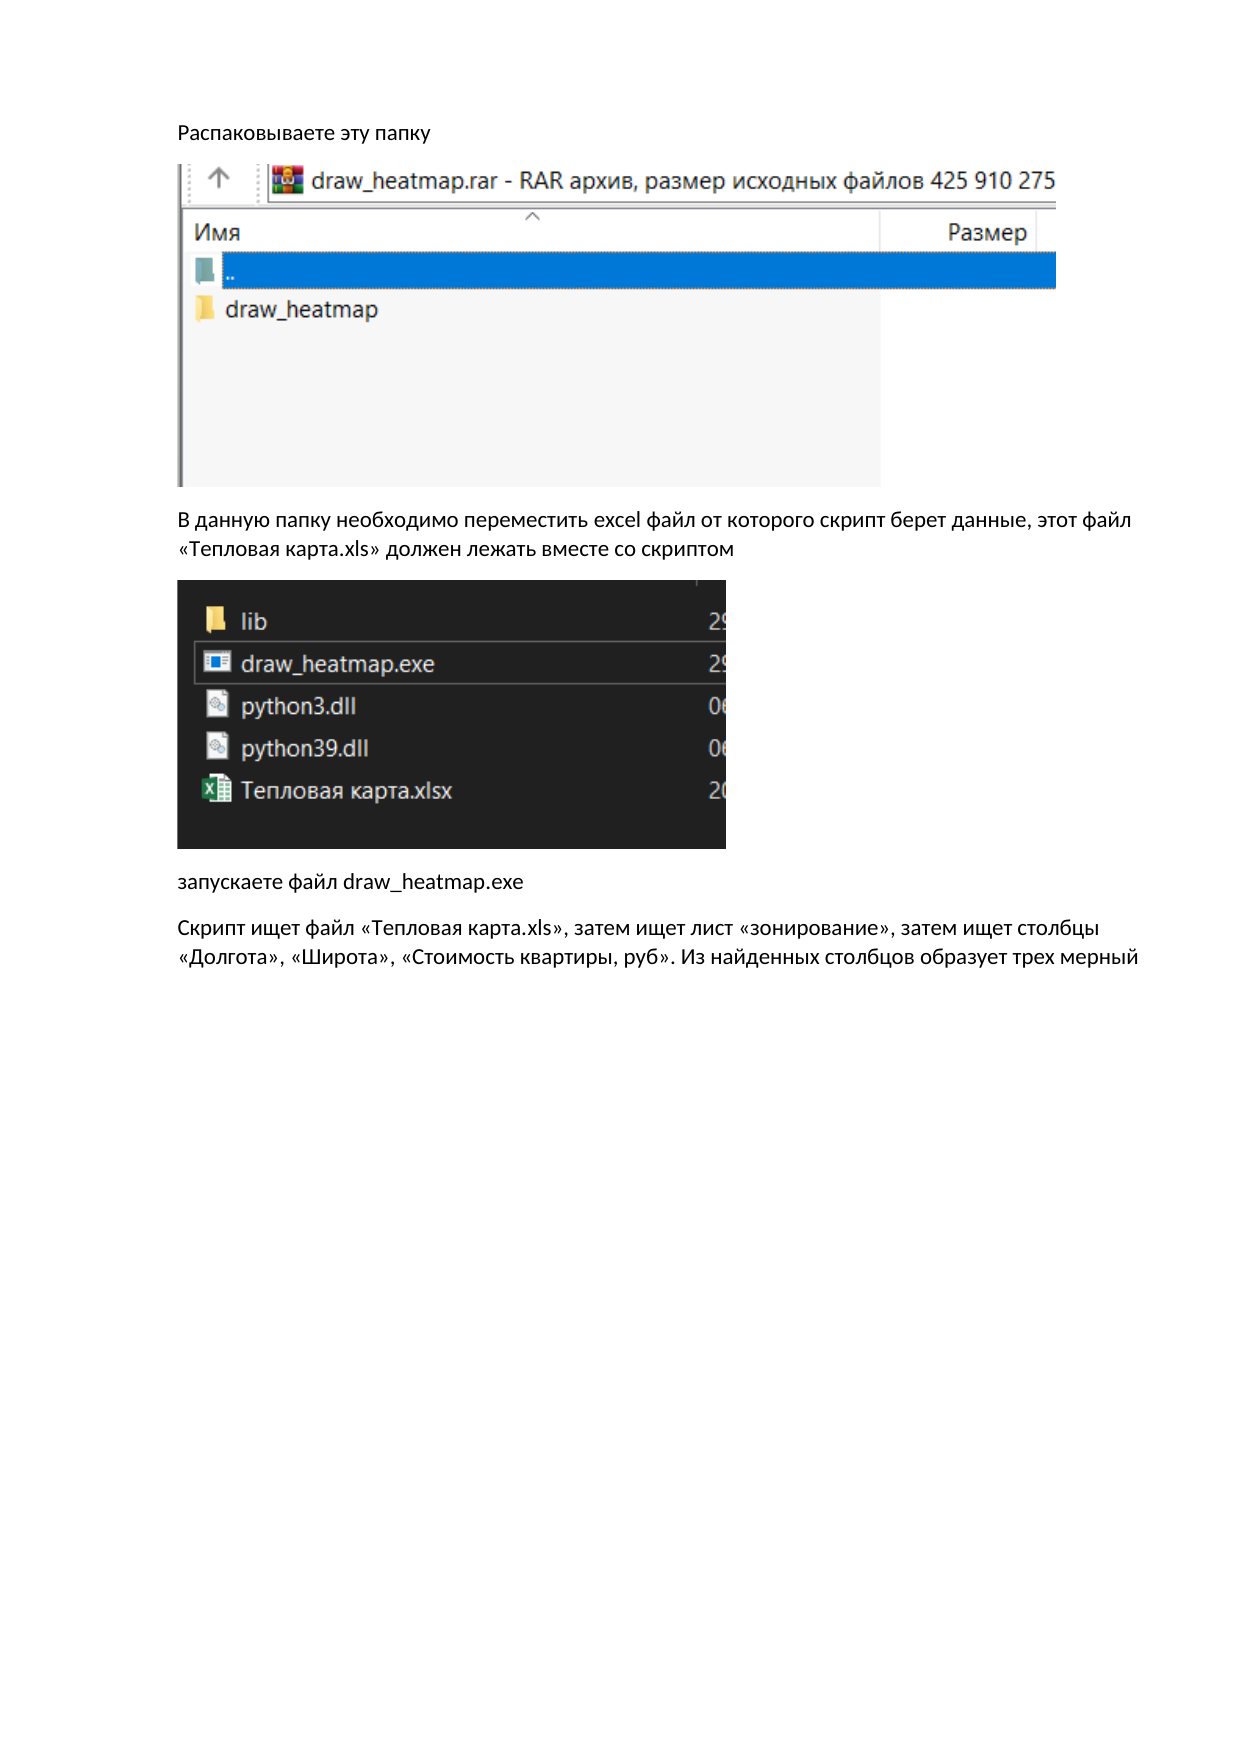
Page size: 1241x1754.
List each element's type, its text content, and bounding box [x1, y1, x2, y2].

picture [177, 164, 1056, 487]
text В данную папку необходимо переместить excel файл от которого скрипт берет данные, этот файл «Тепловая карта.xls» должен лежать вместе со скриптом [177, 505, 1152, 562]
text Распаковываете эту папку [177, 118, 1152, 146]
picture [177, 580, 726, 849]
text запускаете файл draw_heatmap.exe [177, 867, 1152, 895]
text Скрипт ищет файл «Тепловая карта.xls», затем ищет лист «зонирование», затем ищет столбцы «Долгота», «Широта», «Стоимость квартиры, руб». Из найденных столбцов образует трех мерный массив, который будет использоваться в расчете. [177, 913, 1152, 970]
